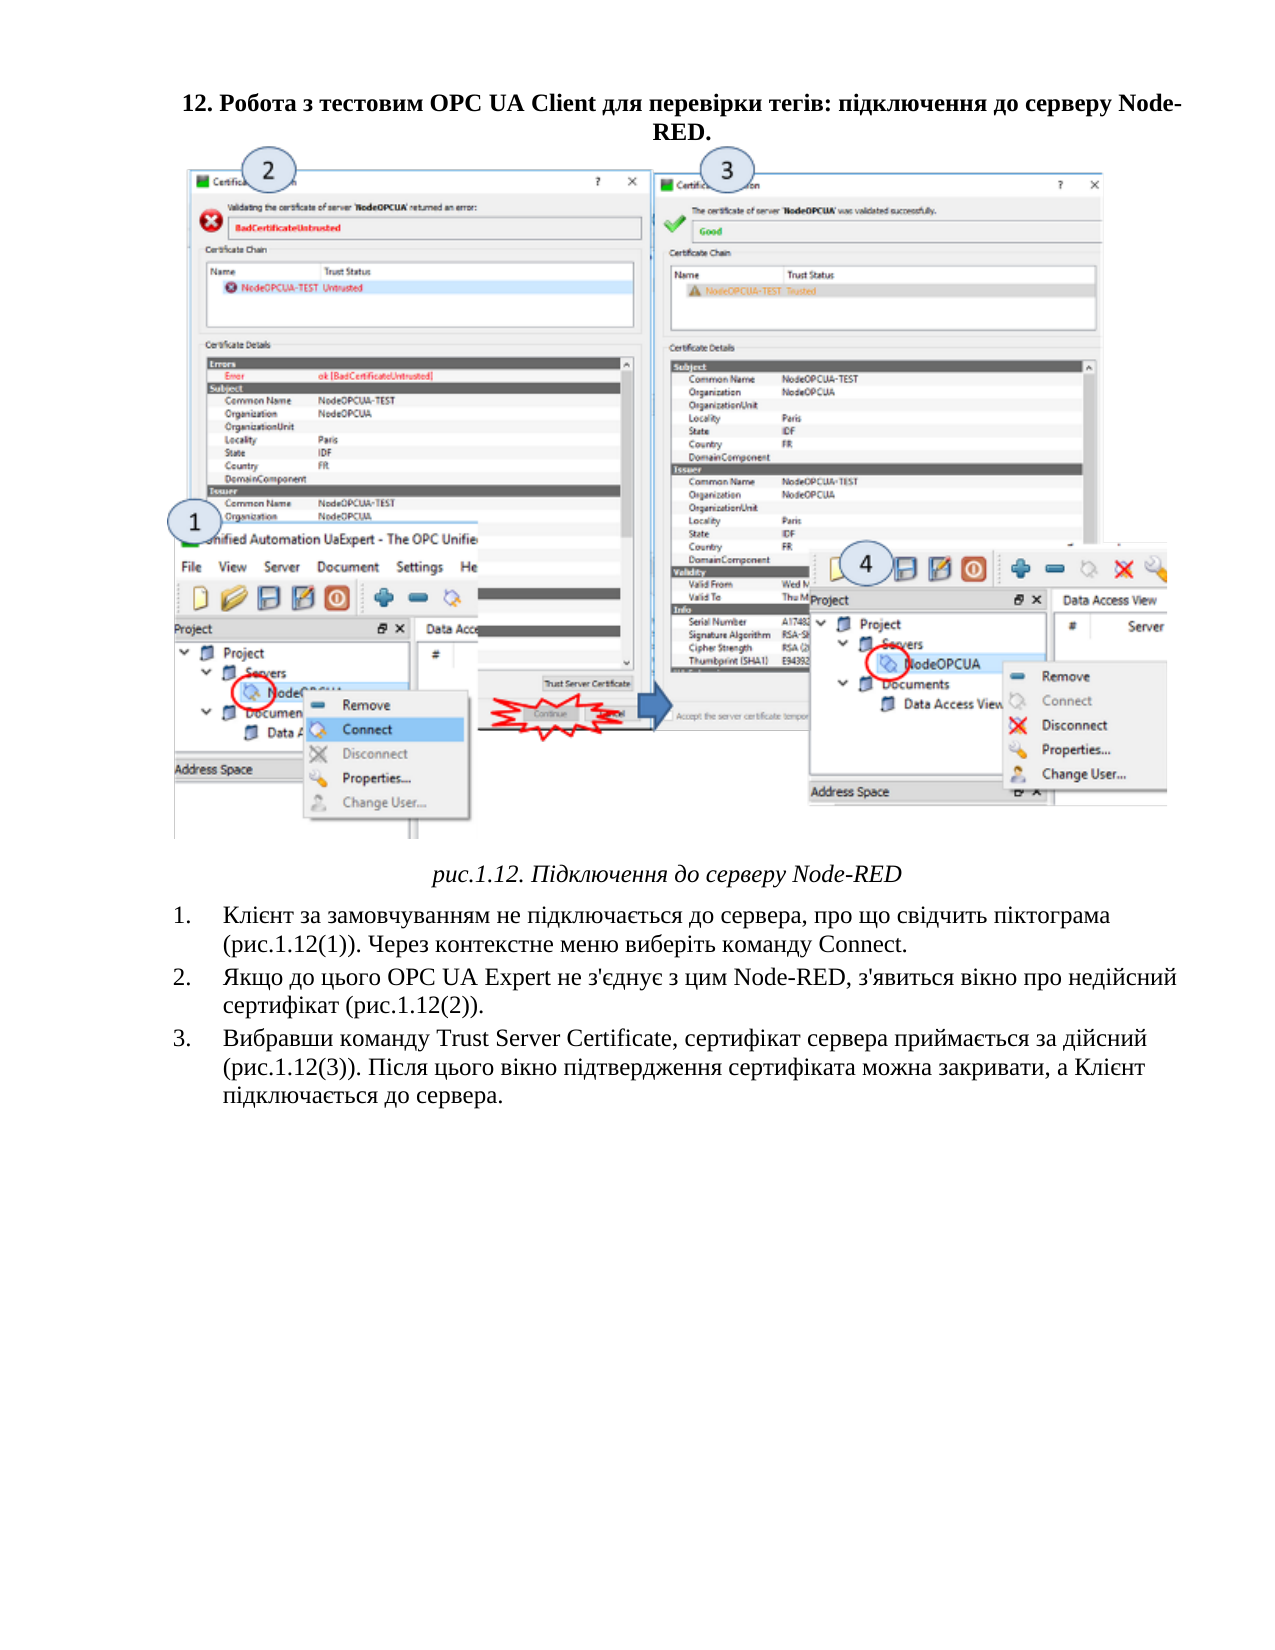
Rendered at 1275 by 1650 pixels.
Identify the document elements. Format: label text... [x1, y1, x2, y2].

subtitle 12. Робота з тестовим OPC UA Client для перевірки тегів: підключення до серверу Node-RED. [178, 88, 1186, 146]
text рис.1.12. Підключення до серверу Node-RED [148, 859, 1186, 888]
list Вибравши команду Trust Server Certificate, сертифікат сервера приймається за дійсний (рис.1.12(3)). Після цього вікно підтвердження сертифіката можна закривати, а Клієнт підключається до сервера. [173, 1023, 1186, 1109]
list Якщо до цього OPC UA Expert не з'єднує з цим Node-RED, з'явиться вікно про недійсний сертифікат (рис.1.12(2)). [173, 962, 1186, 1019]
list Клієнт за замовчуванням не підключається до сервера, про що свідчить піктограма (рис.1.12(1)). Через контекстне меню виберіть команду Connect. [173, 900, 1186, 958]
picture [167, 146, 1168, 839]
